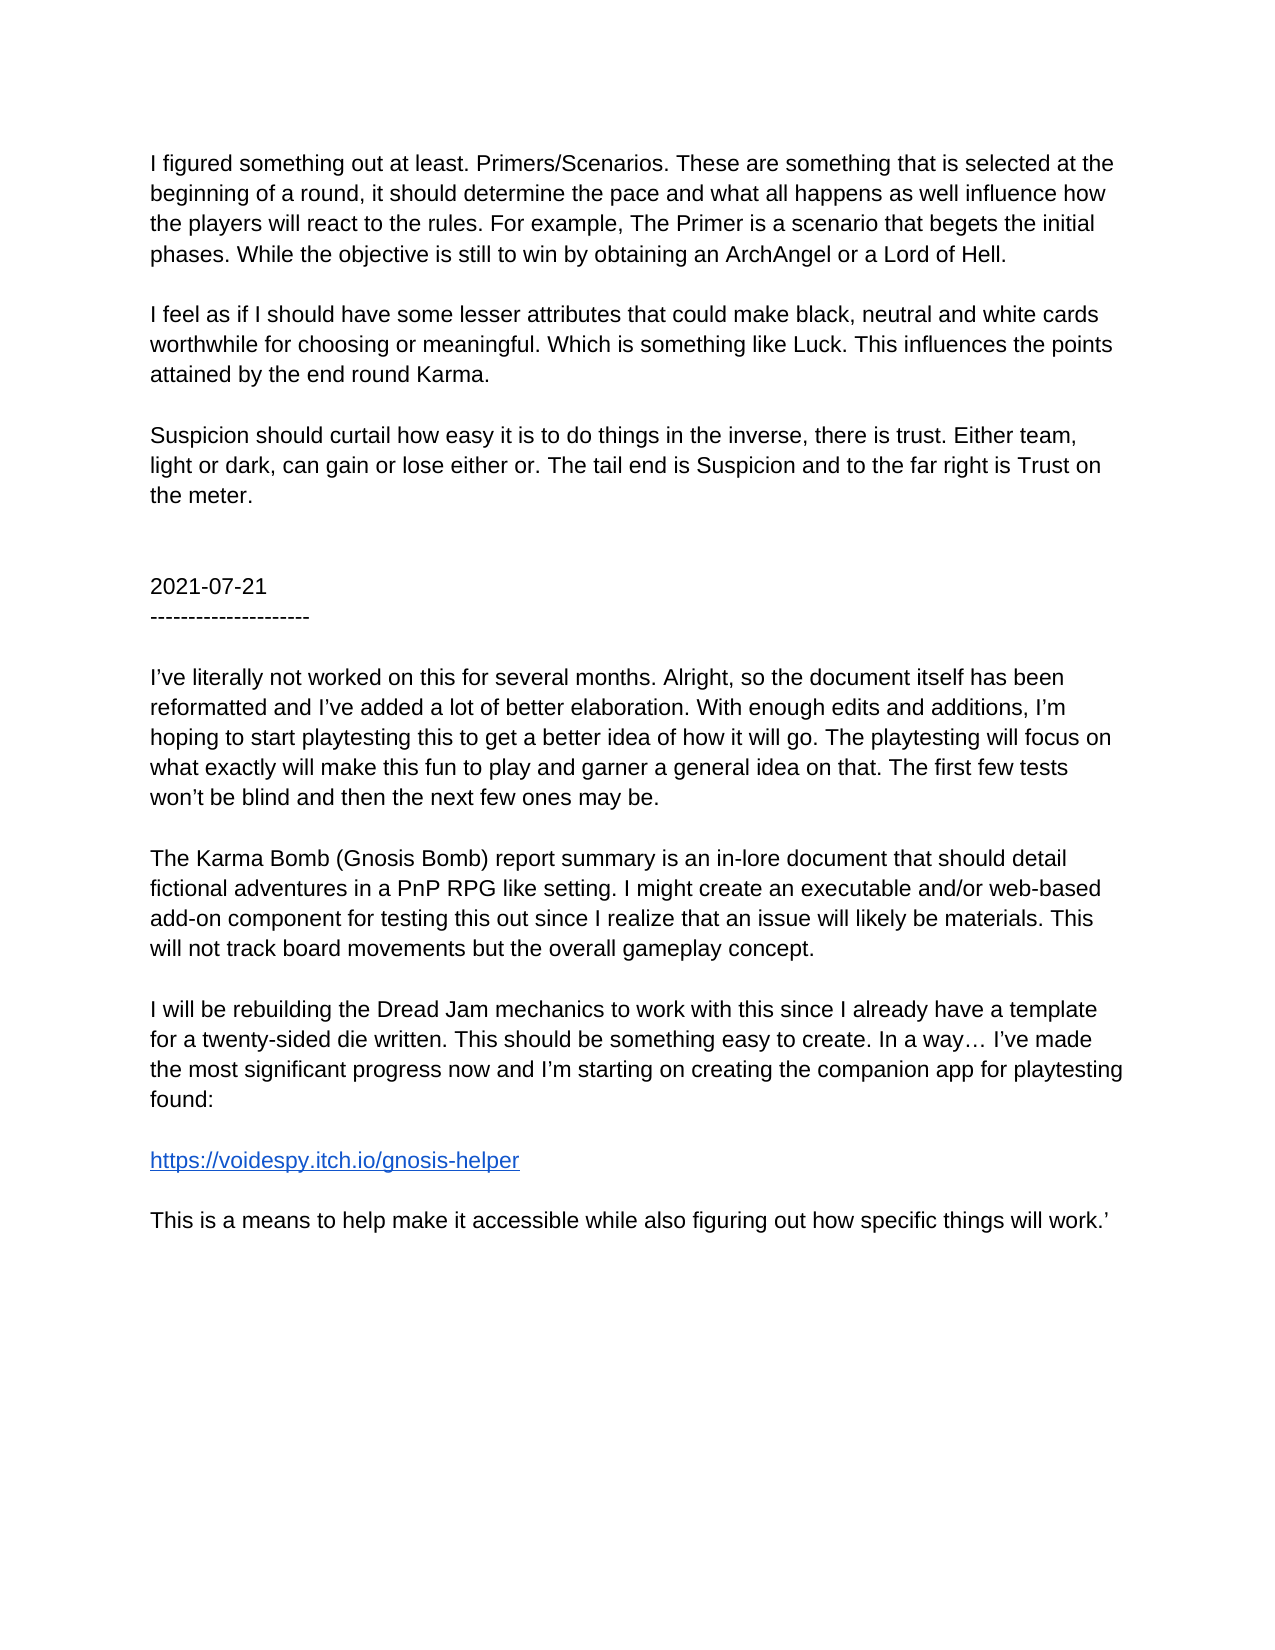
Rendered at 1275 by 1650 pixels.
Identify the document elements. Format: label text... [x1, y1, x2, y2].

text Suspicion should curtail how easy it is to do things in the inverse, there is trust. Either team, light or dark, can gain or lose either or. The tail end is Suspicion and to the far right is Trust on the meter. [150, 422, 1125, 509]
text This is a means to help make it accessible while also figuring out how specific things will work.’ [150, 1207, 1125, 1234]
text The Karma Bomb (Gnosis Bomb) report summary is an in-lore document that should detail fictional adventures in a PnP RPG like setting. I might create an executable and/or web-based add-on component for testing this out since I realize that an issue will likely be materials. This will not track board movements but the overall gameplay concept. [150, 845, 1125, 962]
text I figured something out at least. Primers/Scenarios. These are something that is selected at the beginning of a round, it should determine the pace and what all happens as well influence how the players will react to the rules. For example, The Primer is a scenario that begets the initial phases. While the objective is still to win by obtaining an ArchAngel or a Lord of Hell. [150, 150, 1125, 267]
text I feel as if I should have some lesser attributes that could make black, neutral and white cards worthwhile for choosing or meaningful. Which is something like Luck. This influences the points attained by the end round Karma. [150, 301, 1125, 388]
text 2021-07-21 [150, 573, 1125, 599]
text --------------------- [150, 603, 1125, 629]
text I’ve literally not worked on this for several months. Alright, so the document itself has been reformatted and I’ve added a lot of better elaboration. With enough edits and additions, I’m hoping to start playtesting this to get a better idea of how it will go. The playtesting will focus on what exactly will make this fun to play and garner a general idea on that. The first few tests won’t be blind and then the next few ones may be. [150, 663, 1125, 811]
text I will be rebuilding the Dread Jam mechanics to work with this since I already have a template for a twenty-sided die written. This should be something easy to create. In a way… I’ve made the most significant progress now and I’m starting on creating the companion app for playtesting found: [150, 996, 1125, 1113]
text https://voidespy.itch.io/gnosis-helper [150, 1147, 1125, 1173]
